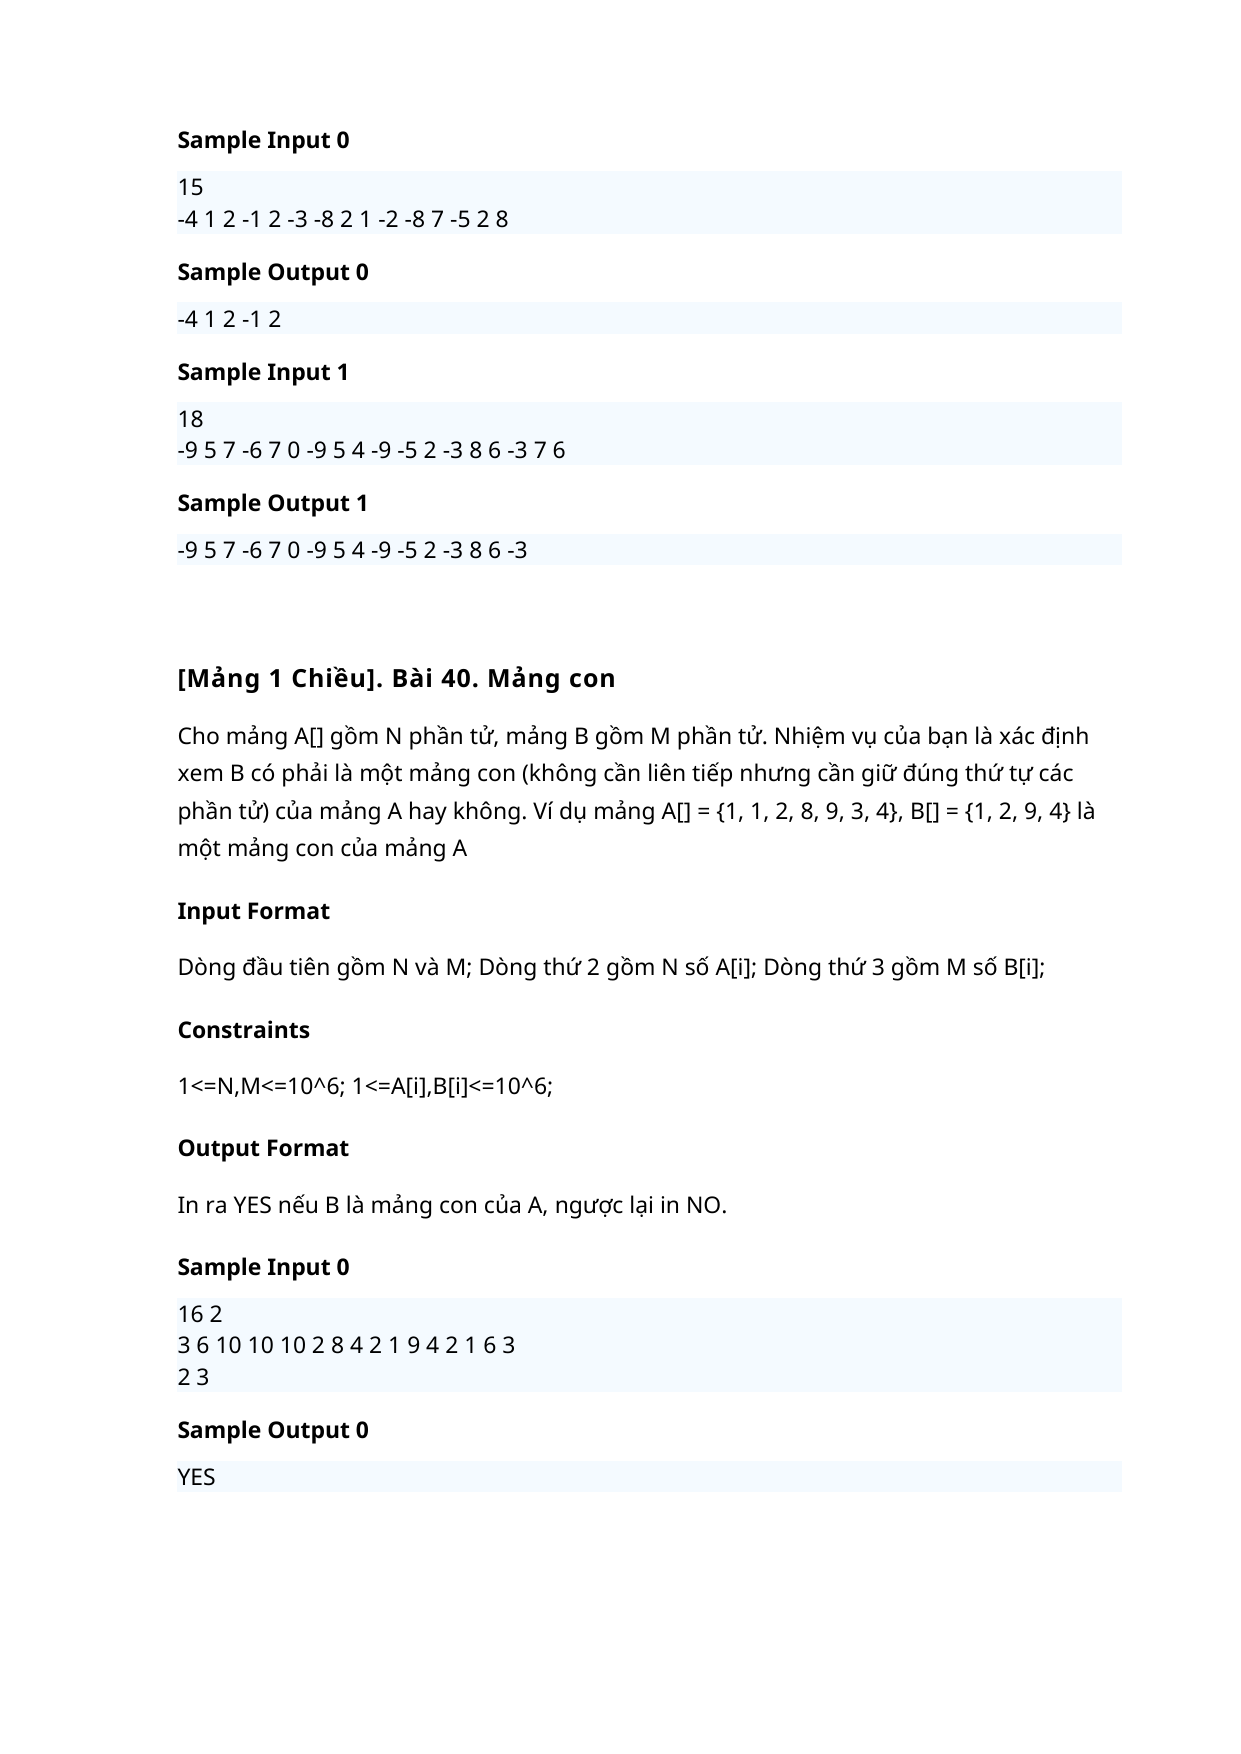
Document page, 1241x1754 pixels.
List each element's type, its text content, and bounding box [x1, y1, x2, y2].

text Output Format [177, 1126, 1122, 1164]
text Input Format [177, 889, 1122, 926]
text Sample Output 0 [177, 1407, 1122, 1445]
text Constraints [177, 1007, 1122, 1045]
text 3 6 10 10 10 2 8 4 2 1 9 4 2 1 6 3 [177, 1329, 1122, 1361]
text Dòng đầu tiên gồm N và M; Dòng thứ 2 gồm N số A[i]; Dòng thứ 3 gồm M số B[i]; [177, 945, 1122, 982]
text -4 1 2 -1 2 [177, 302, 1122, 334]
text -9 5 7 -6 7 0 -9 5 4 -9 -5 2 -3 8 6 -3 [177, 534, 1122, 565]
text Sample Input 1 [177, 349, 1122, 387]
text Sample Output 1 [177, 481, 1122, 518]
text 16 2 [177, 1298, 1122, 1329]
text Cho mảng A[] gồm N phần tử, mảng B gồm M phần tử. Nhiệm vụ của bạn là xác định xem B có phải là một mảng con (không cần liên tiếp nhưng cần giữ đúng thứ tự các phần tử) của mảng A hay không. Ví dụ mảng A[] = {1, 1, 2, 8, 9, 3, 4}, B[] = {1, 2, 9, 4} là một mảng con của mảng A [177, 714, 1122, 864]
text 1<=N,M<=10^6; 1<=A[i],B[i]<=10^6; [177, 1064, 1122, 1101]
text In ra YES nếu B là mảng con của A, ngược lại in NO. [177, 1182, 1122, 1220]
text YES [177, 1461, 1122, 1492]
text 2 3 [177, 1361, 1122, 1392]
text Sample Input 0 [177, 1245, 1122, 1282]
text Sample Output 0 [177, 249, 1122, 287]
text Sample Input 0 [177, 118, 1122, 156]
text -4 1 2 -1 2 -3 -8 2 1 -2 -8 7 -5 2 8 [177, 202, 1122, 234]
text [Mảng 1 Chiều]. Bài 40. Mảng con [177, 661, 1122, 695]
text 15 [177, 171, 1122, 202]
text -9 5 7 -6 7 0 -9 5 4 -9 -5 2 -3 8 6 -3 7 6 [177, 434, 1122, 465]
text 18 [177, 402, 1122, 434]
